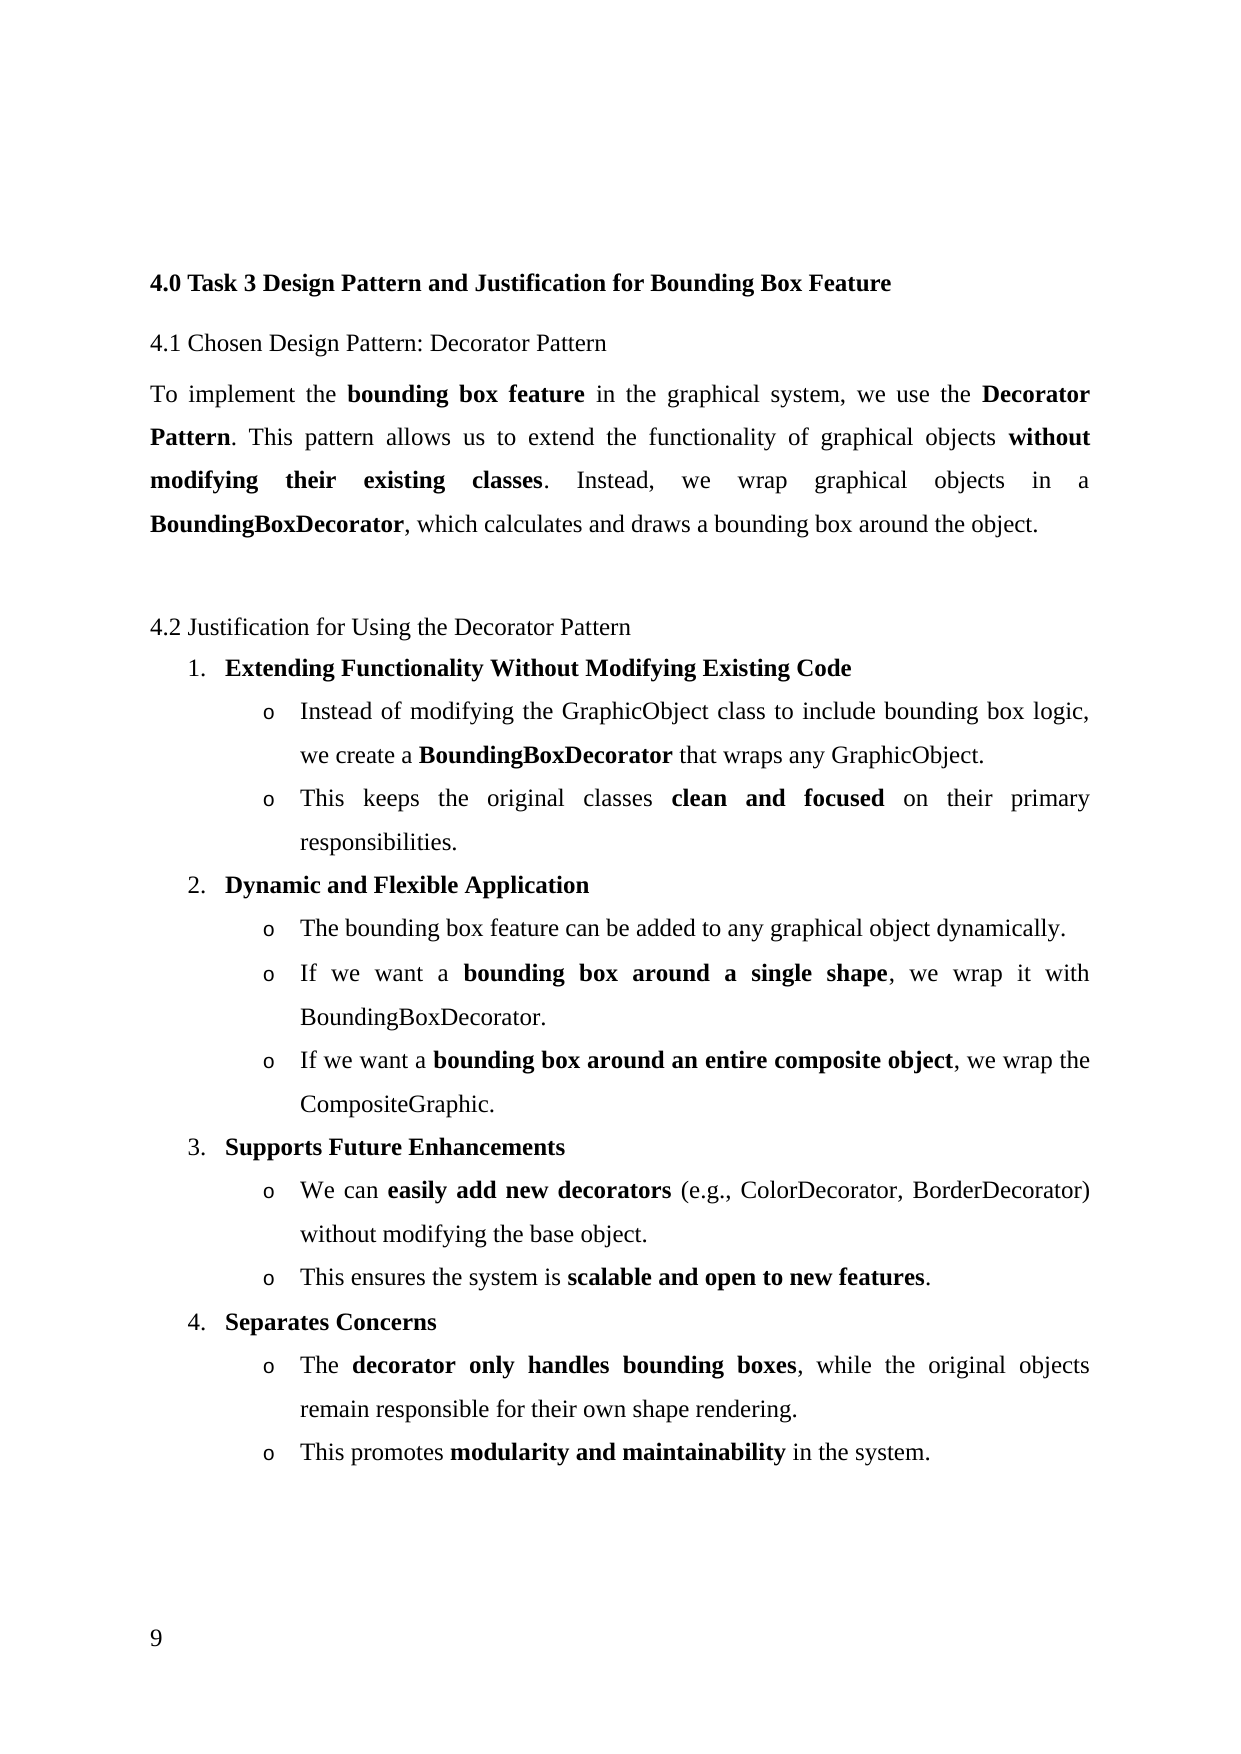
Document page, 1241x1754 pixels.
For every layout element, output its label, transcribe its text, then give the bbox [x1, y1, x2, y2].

list Extending Functionality Without Modifying Existing Code [187, 653, 1090, 682]
list This keeps the original classes clean and focused on their primary responsibilities. [262, 783, 1090, 856]
list This ensures the system is scalable and open to new features. [262, 1262, 1090, 1292]
list This promotes modularity and maintainability in the system. [262, 1437, 1090, 1466]
list If we want a bounding box around an entire composite object, we wrap the CompositeGraphic. [262, 1045, 1090, 1118]
list The decorator only handles bounding boxes, while the original objects remain responsible for their own shape rendering. [262, 1350, 1090, 1422]
text To implement the bounding box feature in the graphical system, we use the Decorator Pattern. This pattern allows us to extend the functionality of graphical objects without modifying their existing classes. Instead, we wrap graphical objects in a BoundingBoxDecorator, which calculates and draws a bounding box around the object. [150, 379, 1090, 537]
list Dynamic and Flexible Application [187, 870, 1090, 899]
subtitle 4.2 Justification for Using the Decorator Pattern [150, 612, 1090, 640]
subtitle 4.1 Chosen Design Pattern: Decorator Pattern [150, 328, 1090, 357]
list The bounding box feature can be added to any graphical object dynamically. [262, 913, 1090, 943]
list Supports Future Enhancements [187, 1132, 1090, 1161]
subtitle 4.0 Task 3 Design Pattern and Justification for Bounding Box Feature [150, 268, 1090, 297]
list Separates Concerns [187, 1307, 1090, 1335]
list If we want a bounding box around a single shape, we wrap it with BoundingBoxDecorator. [262, 958, 1090, 1031]
list We can easily add new decorators (e.g., ColorDecorator, BorderDecorator) without modifying the base object. [262, 1175, 1090, 1248]
list Instead of modifying the GraphicObject class to include bounding box logic, we create a BoundingBoxDecorator that wraps any GraphicObject. [262, 696, 1090, 769]
